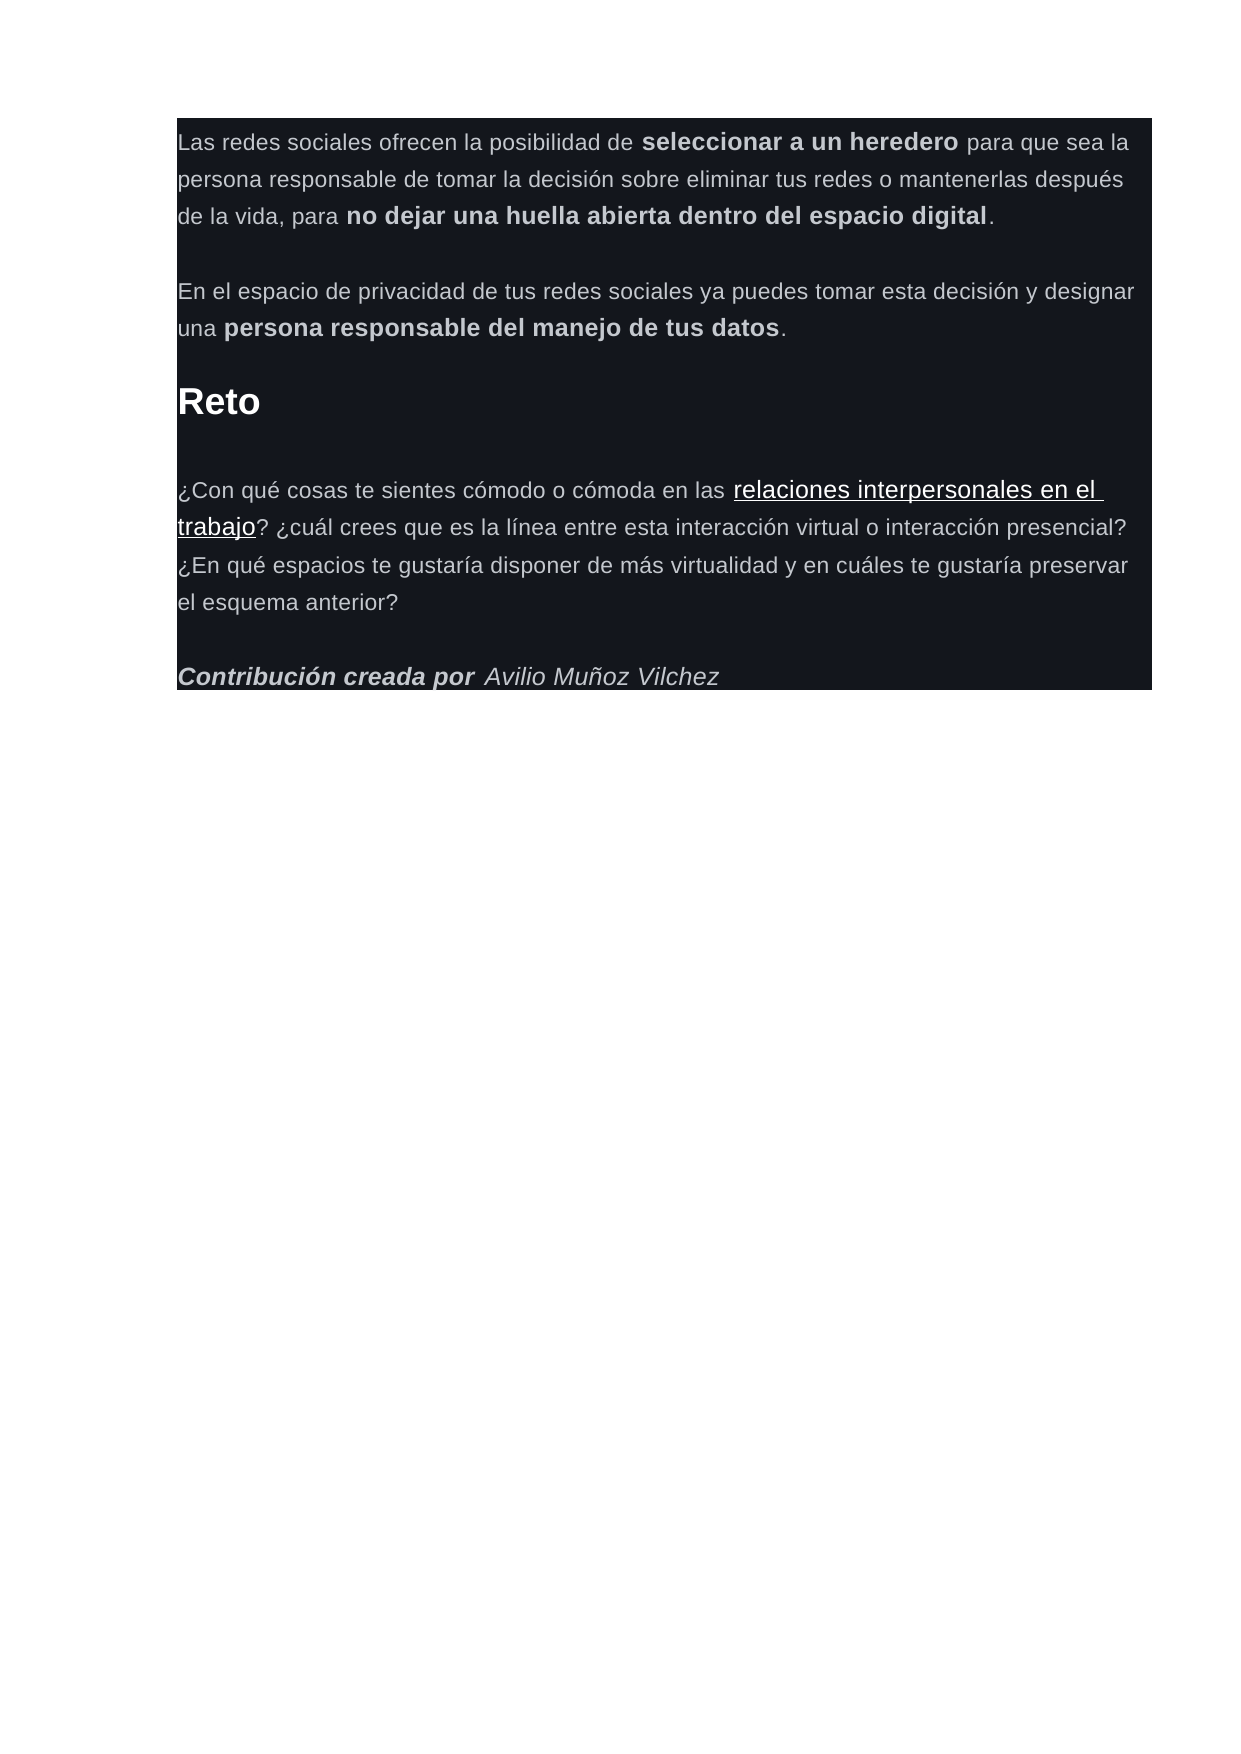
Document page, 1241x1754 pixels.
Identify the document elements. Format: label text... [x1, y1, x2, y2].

text Las redes sociales ofrecen la posibilidad de seleccionar a un heredero para que sea la persona responsable de tomar la decisión sobre eliminar tus redes o mantenerlas después de la vida, para no dejar una huella abierta dentro del espacio digital. [177, 118, 1152, 230]
text En el espacio de privacidad de tus redes sociales ya puedes tomar esta decisión y designar una persona responsable del manejo de tus datos. [177, 267, 1152, 342]
text ¿Con qué cosas te sientes cómodo o cómoda en las relaciones interpersonales en el trabajo? ¿cuál crees que es la línea entre esta interacción virtual o interacción presencial? ¿En qué espacios te gustaría disponer de más virtualidad y en cuáles te gustaría preservar el esquema anterior? [177, 466, 1152, 616]
subtitle Reto [177, 379, 1152, 422]
text Contribución creada por Avilio Muñoz Vilchez [177, 653, 1152, 690]
